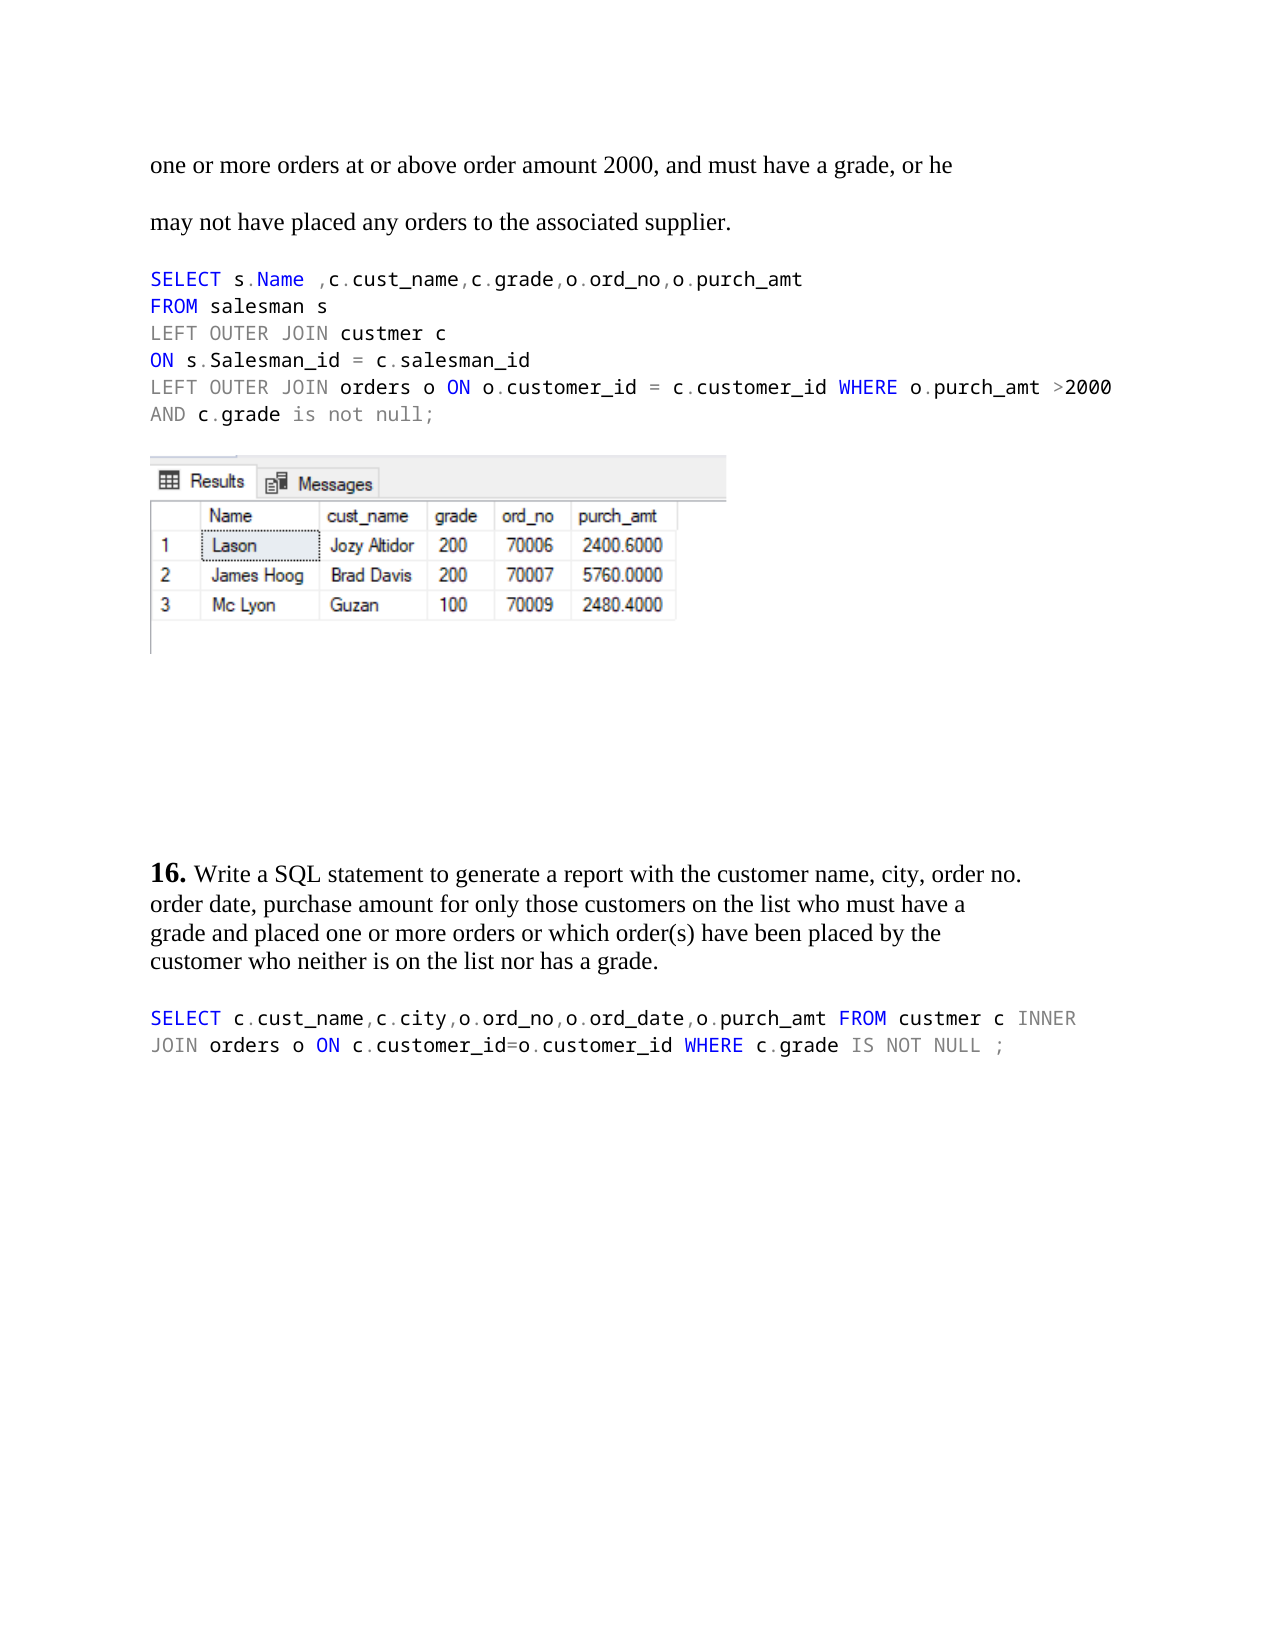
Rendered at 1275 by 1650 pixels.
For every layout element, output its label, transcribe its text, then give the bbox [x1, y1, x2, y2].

text LEFT OUTER JOIN orders o ON o.customer_id = c.customer_id WHERE o.purch_amt >2000 AND c.grade is not null; [150, 373, 1125, 427]
text order date, purchase amount for only those customers on the list who must have a [150, 889, 1125, 918]
text one or more orders at or above order amount 2000, and must have a grade, or he [150, 150, 1125, 179]
text grade and placed one or more orders or which order(s) have been placed by the [150, 918, 1125, 946]
text may not have placed any orders to the associated supplier. [150, 207, 1125, 236]
text ON s.Salesman_id = c.salesman_id [150, 346, 1125, 373]
text SELECT c.cust_name,c.city,o.ord_no,o.ord_date,o.purch_amt FROM custmer c INNER JOIN orders o ON c.customer_id=o.customer_id WHERE c.grade IS NOT NULL ; [150, 1004, 1125, 1058]
text 16. Write a SQL statement to generate a report with the customer name, city, order no. [150, 855, 1125, 889]
text LEFT OUTER JOIN custmer c [150, 319, 1125, 346]
text customer who neither is on the list nor has a grade. [150, 946, 1125, 975]
text SELECT s.Name ,c.cust_name,c.grade,o.ord_no,o.purch_amt [150, 265, 1125, 292]
picture [150, 455, 727, 654]
text FROM salesman s [150, 292, 1125, 319]
